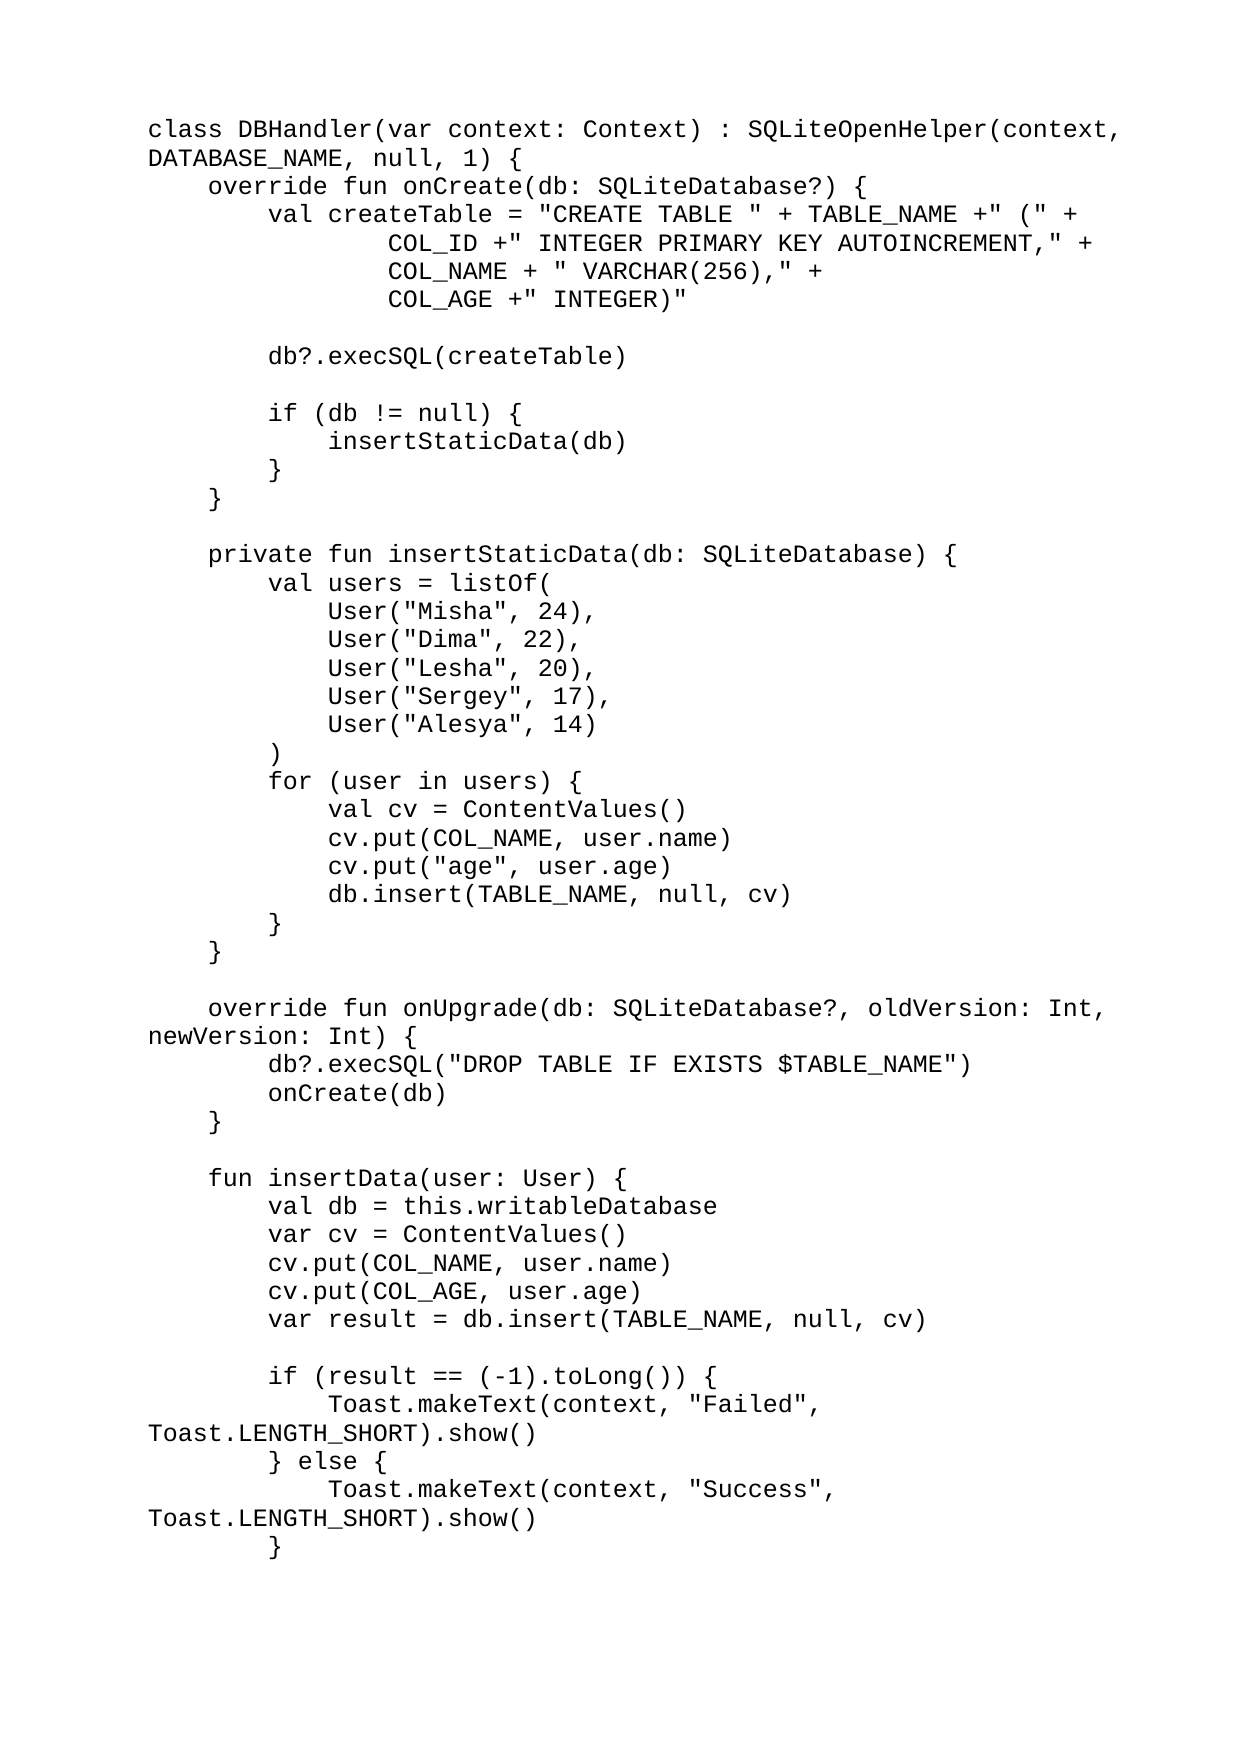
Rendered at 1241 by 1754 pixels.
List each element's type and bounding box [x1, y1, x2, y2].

text [148, 89, 1157, 1562]
